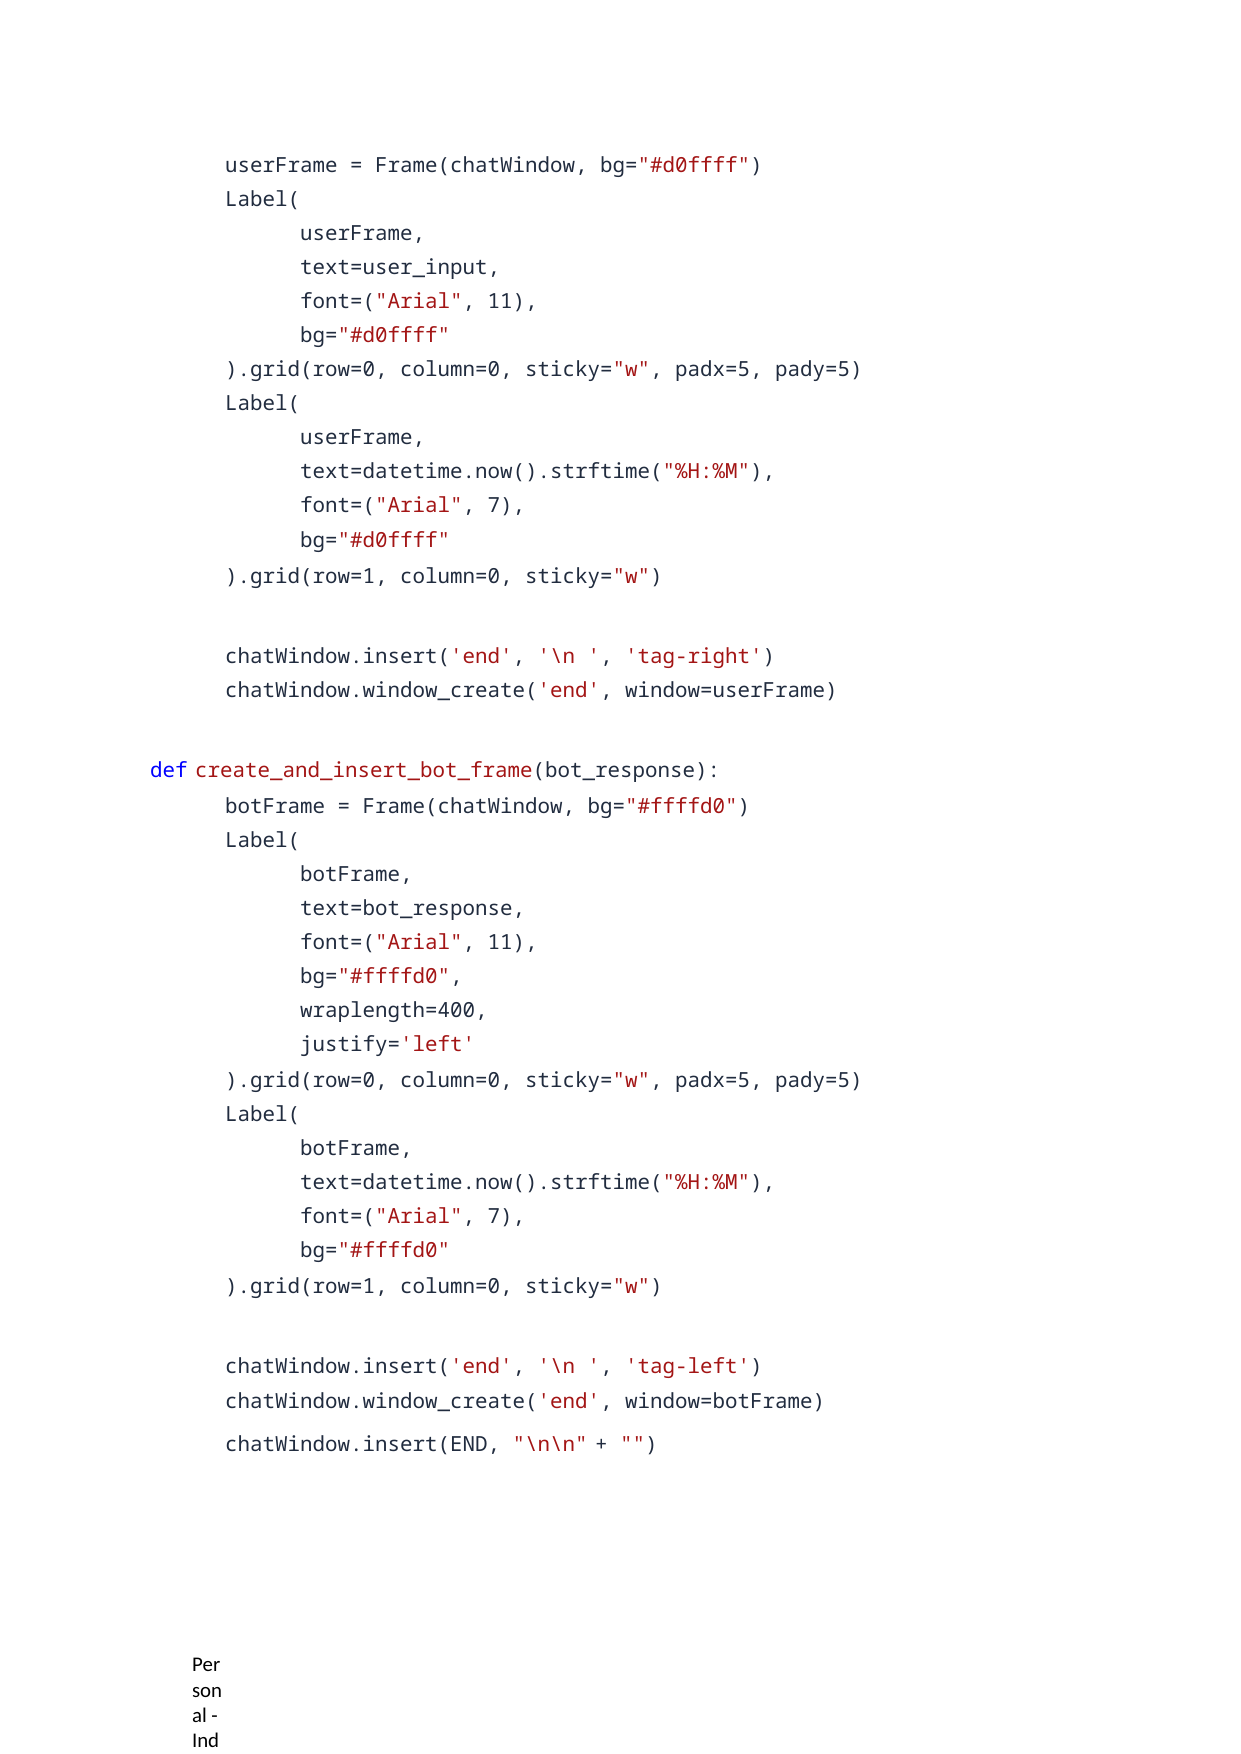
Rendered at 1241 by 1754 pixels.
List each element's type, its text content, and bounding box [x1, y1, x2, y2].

text text=datetime.now().strftime("%H:%M"), [150, 1167, 1090, 1196]
text font=("Arial", 7), [150, 1202, 1090, 1230]
text botFrame = Frame(chatWindow, bg="#ffffd0") [150, 791, 1090, 819]
text wraplength=400, [150, 995, 1090, 1024]
text def create_and_insert_bot_frame(bot_response): [150, 755, 1090, 783]
text text=user_input, [150, 252, 1090, 281]
text botFrame, [150, 1133, 1090, 1162]
text bg="#d0ffff" [150, 525, 1090, 553]
text ).grid(row=0, column=0, sticky="w", padx=5, pady=5) [150, 1065, 1090, 1094]
text ).grid(row=0, column=0, sticky="w", padx=5, pady=5) [150, 354, 1090, 383]
text userFrame, [150, 422, 1090, 451]
text chatWindow.insert('end', '\n ', 'tag-left') chatWindow.window_create('end', window=botFrame) chatWindow.insert(END, "\n\n" + "") [150, 1352, 1090, 1494]
text ).grid(row=1, column=0, sticky="w") [150, 1272, 1090, 1300]
text userFrame = Frame(chatWindow, bg="#d0ffff") [150, 150, 1090, 178]
text bg="#ffffd0", [150, 961, 1090, 989]
text bg="#d0ffff" [150, 320, 1090, 349]
text botFrame, [150, 859, 1090, 887]
text Label( [150, 1099, 1090, 1128]
text text=bot_response, [150, 893, 1090, 921]
text justify='left' [150, 1029, 1090, 1058]
text Label( [150, 825, 1090, 853]
text bg="#ffffd0" [150, 1236, 1090, 1264]
text font=("Arial", 7), [150, 491, 1090, 519]
text Label( [150, 184, 1090, 212]
text text=datetime.now().strftime("%H:%M"), [150, 457, 1090, 485]
text font=("Arial", 11), [150, 286, 1090, 315]
text font=("Arial", 11), [150, 927, 1090, 956]
text ).grid(row=1, column=0, sticky="w") [150, 561, 1090, 589]
text Label( [150, 388, 1090, 417]
text userFrame, [150, 218, 1090, 247]
text chatWindow.insert('end', '\n ', 'tag-right') chatWindow.window_create('end', window=userFrame) [150, 641, 1090, 703]
